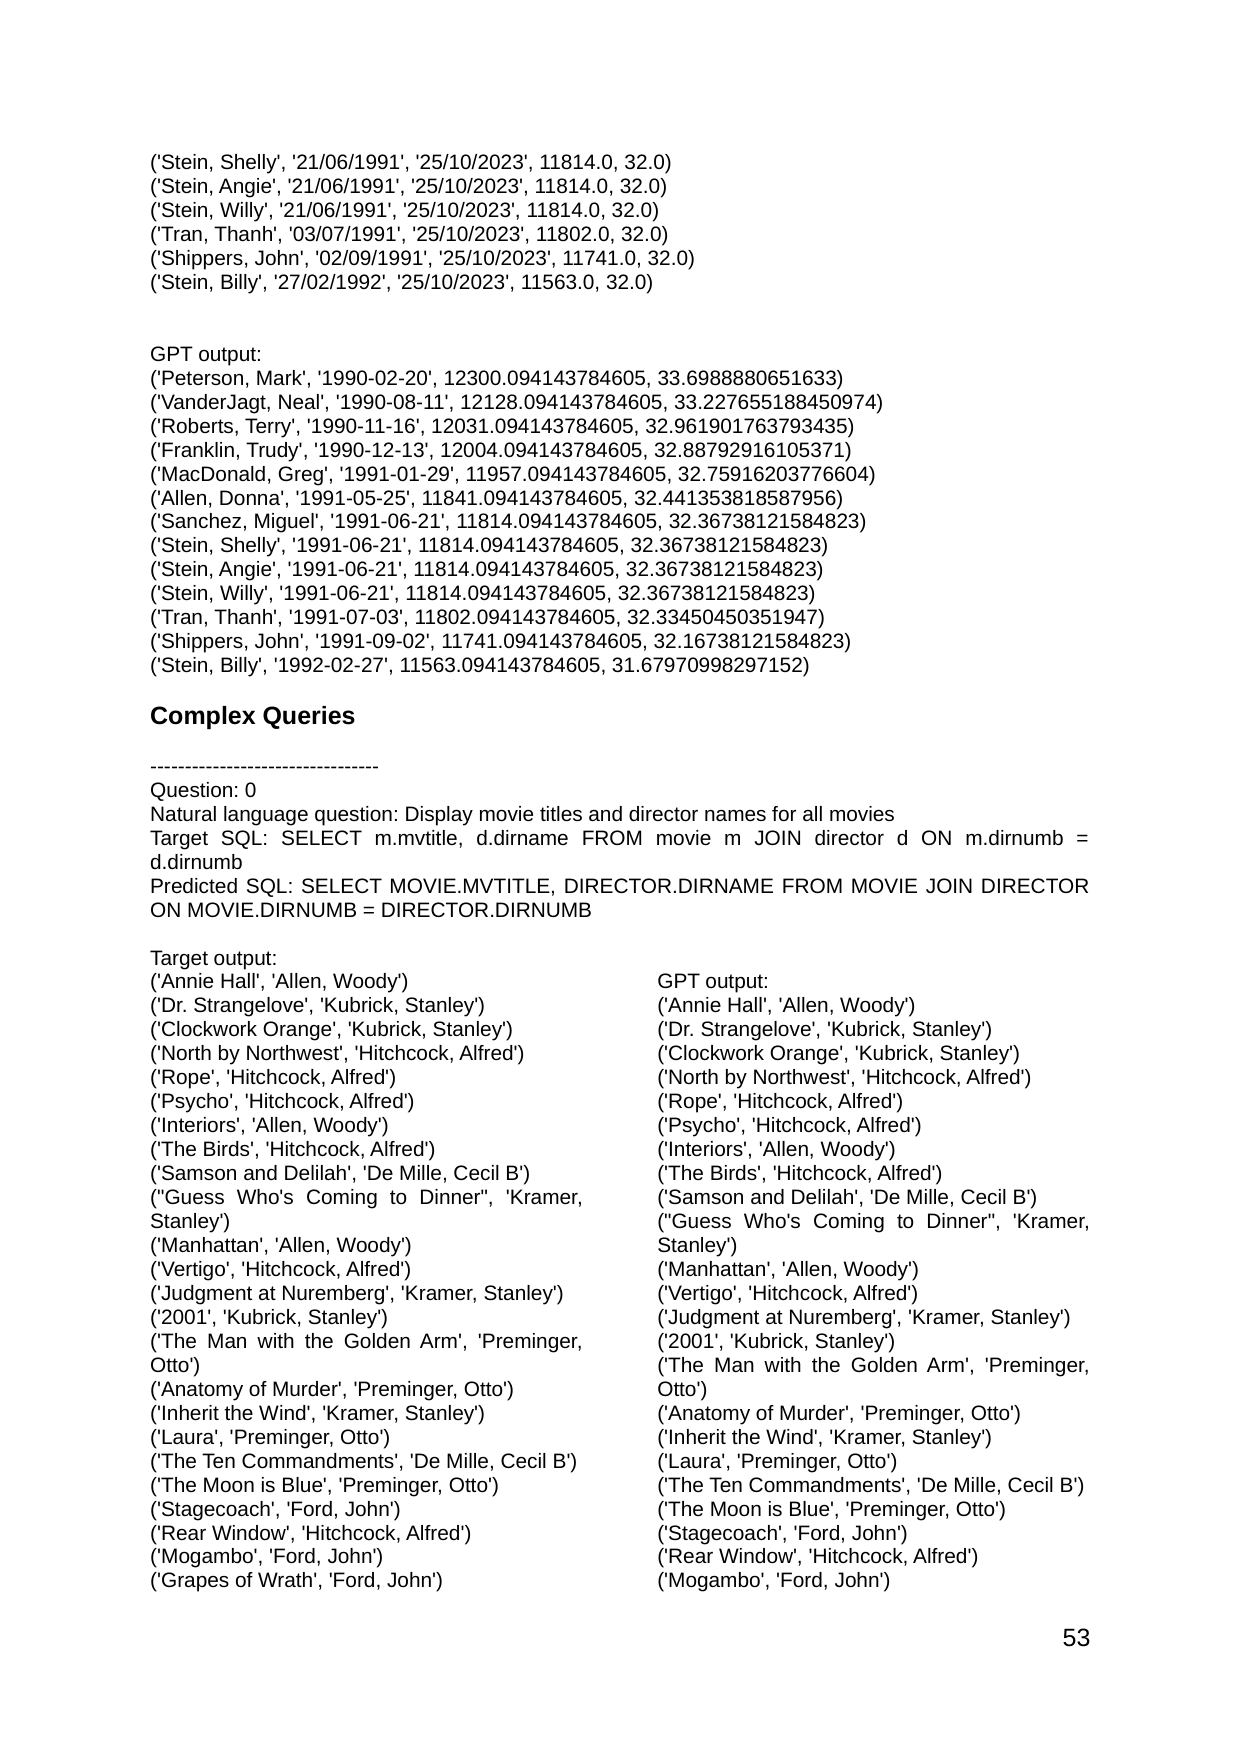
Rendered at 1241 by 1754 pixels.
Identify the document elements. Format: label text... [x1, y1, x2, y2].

text ('Stein, Angie', '21/06/1991', '25/10/2023', 11814.0, 32.0) [150, 174, 1090, 198]
text ('Vertigo', 'Hitchcock, Alfred') [657, 1281, 1090, 1305]
text ('Anatomy of Murder', 'Preminger, Otto') [150, 1377, 583, 1401]
text ('The Birds', 'Hitchcock, Alfred') [657, 1161, 1090, 1185]
text ('Stein, Billy', '27/02/1992', '25/10/2023', 11563.0, 32.0) [150, 270, 1090, 294]
text ('The Ten Commandments', 'De Mille, Cecil B') [657, 1472, 1090, 1496]
text ("Guess Who's Coming to Dinner", 'Kramer, Stanley') [657, 1209, 1090, 1257]
text ('The Man with the Golden Arm', 'Preminger, Otto') [657, 1353, 1090, 1401]
text ('Laura', 'Preminger, Otto') [150, 1424, 583, 1448]
text ('Clockwork Orange', 'Kubrick, Stanley') [150, 1017, 583, 1041]
text ('Clockwork Orange', 'Kubrick, Stanley') [657, 1041, 1090, 1065]
text ('Annie Hall', 'Allen, Woody') [150, 969, 583, 993]
text ('Allen, Donna', '1991-05-25', 11841.094143784605, 32.441353818587956) [150, 485, 1090, 509]
text ('The Man with the Golden Arm', 'Preminger, Otto') [150, 1329, 583, 1377]
text ('Manhattan', 'Allen, Woody') [150, 1233, 583, 1257]
text ('Stein, Shelly', '1991-06-21', 11814.094143784605, 32.36738121584823) [150, 533, 1090, 557]
text ('The Moon is Blue', 'Preminger, Otto') [657, 1496, 1090, 1520]
text ('Sanchez, Miguel', '1991-06-21', 11814.094143784605, 32.36738121584823) [150, 509, 1090, 533]
text ('Rear Window', 'Hitchcock, Alfred') [657, 1544, 1090, 1568]
text ('Rope', 'Hitchcock, Alfred') [657, 1089, 1090, 1113]
text ('Mogambo', 'Ford, John') [150, 1544, 583, 1568]
text Complex Queries [150, 701, 1090, 730]
text ('Stein, Shelly', '21/06/1991', '25/10/2023', 11814.0, 32.0) [150, 150, 1090, 174]
text ('Psycho', 'Hitchcock, Alfred') [657, 1113, 1090, 1137]
text ('Manhattan', 'Allen, Woody') [657, 1257, 1090, 1281]
text ('Stein, Willy', '21/06/1991', '25/10/2023', 11814.0, 32.0) [150, 198, 1090, 222]
text ('Shippers, John', '02/09/1991', '25/10/2023', 11741.0, 32.0) [150, 246, 1090, 270]
text ("Guess Who's Coming to Dinner", 'Kramer, Stanley') [150, 1185, 583, 1233]
text ('Laura', 'Preminger, Otto') [657, 1448, 1090, 1472]
text ('VanderJagt, Neal', '1990-08-11', 12128.094143784605, 33.227655188450974) [150, 389, 1090, 413]
text Predicted SQL: SELECT MOVIE.MVTITLE, DIRECTOR.DIRNAME FROM MOVIE JOIN DIRECTOR ON MOVIE.DIRNUMB = DIRECTOR.DIRNUMB [150, 873, 1090, 921]
text ('Anatomy of Murder', 'Preminger, Otto') [657, 1401, 1090, 1424]
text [150, 1568, 583, 1592]
text ('Stein, Billy', '1992-02-27', 11563.094143784605, 31.67970998297152) [150, 653, 1090, 677]
text ('North by Northwest', 'Hitchcock, Alfred') [657, 1065, 1090, 1089]
text ('Peterson, Mark', '1990-02-20', 12300.094143784605, 33.6988880651633) [150, 366, 1090, 389]
text ('Rear Window', 'Hitchcock, Alfred') [150, 1520, 583, 1544]
text ('The Birds', 'Hitchcock, Alfred') [150, 1137, 583, 1161]
text GPT output: [657, 969, 1090, 993]
text ('Dr. Strangelove', 'Kubrick, Stanley') [150, 993, 583, 1017]
text ('Shippers, John', '1991-09-02', 11741.094143784605, 32.16738121584823) [150, 629, 1090, 653]
text ('Stagecoach', 'Ford, John') [150, 1496, 583, 1520]
text ('2001', 'Kubrick, Stanley') [150, 1305, 583, 1329]
text ('Inherit the Wind', 'Kramer, Stanley') [657, 1424, 1090, 1448]
text GPT output: [150, 342, 1090, 366]
text ('Franklin, Trudy', '1990-12-13', 12004.094143784605, 32.88792916105371) [150, 437, 1090, 461]
text ('Vertigo', 'Hitchcock, Alfred') [150, 1257, 583, 1281]
text ('Interiors', 'Allen, Woody') [657, 1137, 1090, 1161]
text ('Rope', 'Hitchcock, Alfred') [150, 1065, 583, 1089]
text ('Stein, Angie', '1991-06-21', 11814.094143784605, 32.36738121584823) [150, 557, 1090, 581]
text ('Judgment at Nuremberg', 'Kramer, Stanley') [657, 1305, 1090, 1329]
text Target SQL: SELECT m.mvtitle, d.dirname FROM movie m JOIN director d ON m.dirnumb = d.dirnumb [150, 826, 1090, 873]
text ('MacDonald, Greg', '1991-01-29', 11957.094143784605, 32.75916203776604) [150, 461, 1090, 485]
text ('Inherit the Wind', 'Kramer, Stanley') [150, 1401, 583, 1424]
text ('Dr. Strangelove', 'Kubrick, Stanley') [657, 1017, 1090, 1041]
text Question: 0 [150, 778, 1090, 802]
text --------------------------------- [150, 754, 1090, 778]
text Target output: [150, 945, 583, 969]
text Natural language question: Display movie titles and director names for all movies [150, 802, 1090, 826]
text ('2001', 'Kubrick, Stanley') [657, 1329, 1090, 1353]
text ('Roberts, Terry', '1990-11-16', 12031.094143784605, 32.961901763793435) [150, 413, 1090, 437]
text ('Tran, Thanh', '1991-07-03', 11802.094143784605, 32.33450450351947) [150, 605, 1090, 629]
text ('Judgment at Nuremberg', 'Kramer, Stanley') [150, 1281, 583, 1305]
text ('Tran, Thanh', '03/07/1991', '25/10/2023', 11802.0, 32.0) [150, 222, 1090, 246]
text ('The Ten Commandments', 'De Mille, Cecil B') [150, 1448, 583, 1472]
text ('Stagecoach', 'Ford, John') [657, 1520, 1090, 1544]
text ('Psycho', 'Hitchcock, Alfred') [150, 1089, 583, 1113]
text ('Stein, Willy', '1991-06-21', 11814.094143784605, 32.36738121584823) [150, 581, 1090, 605]
text ('Interiors', 'Allen, Woody') [150, 1113, 583, 1137]
text ('Mogambo', 'Ford, John') [657, 1568, 1090, 1592]
text ('Samson and Delilah', 'De Mille, Cecil B') [150, 1161, 583, 1185]
text ('Samson and Delilah', 'De Mille, Cecil B') [657, 1185, 1090, 1209]
text ('Annie Hall', 'Allen, Woody') [657, 993, 1090, 1017]
text ('The Moon is Blue', 'Preminger, Otto') [150, 1472, 583, 1496]
text ('North by Northwest', 'Hitchcock, Alfred') [150, 1041, 583, 1065]
